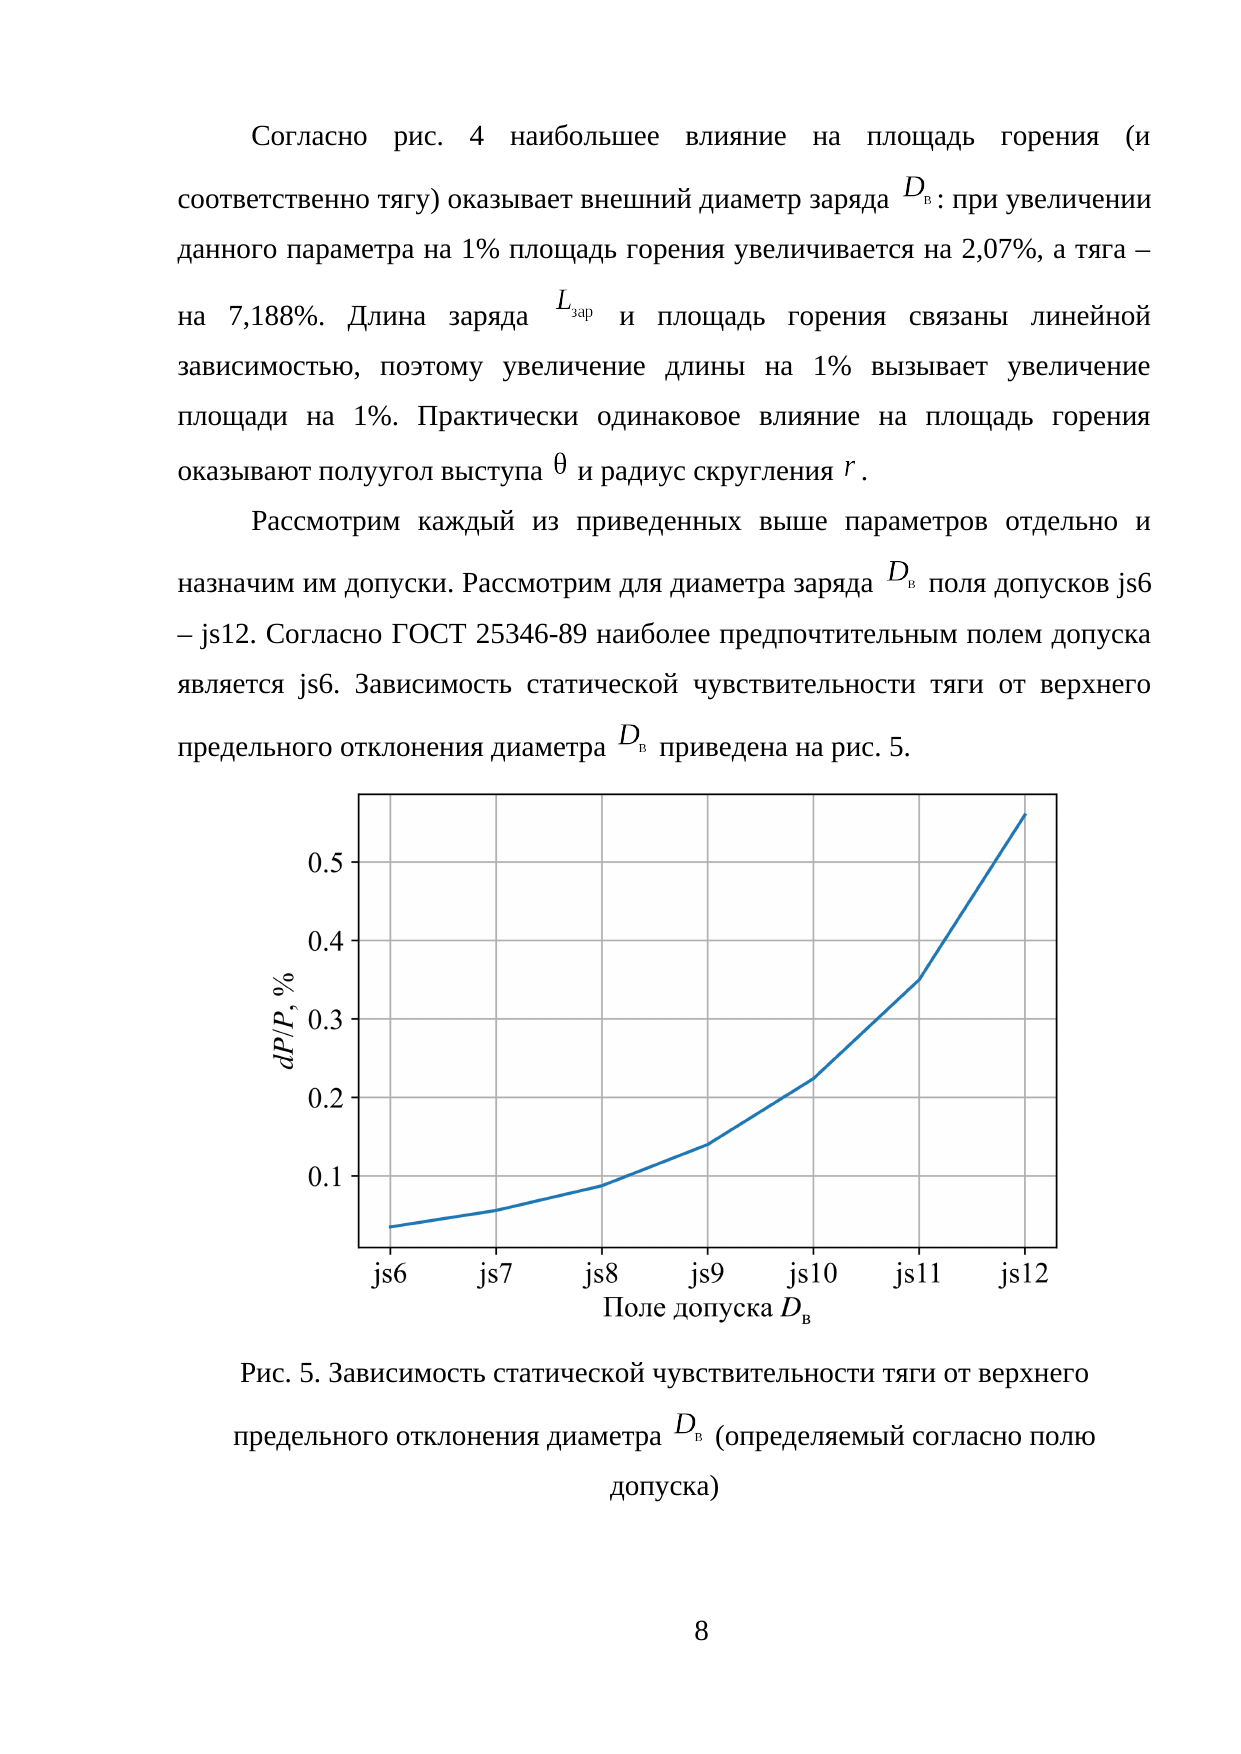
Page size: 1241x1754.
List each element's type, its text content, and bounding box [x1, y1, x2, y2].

text Согласно рис. 4 наибольшее влияние на площадь горения (и соответственно тягу) оказывает внешний диаметр заряда : при увеличении данного параметра на 1% площадь горения увеличивается на 2,07%, а тяга – на 7,188%. Длина заряда и площадь горения связаны линейной зависимостью, поэтому увеличение длины на 1% вызывает увеличение площади на 1%. Практически одинаковое влияние на площадь горения оказывают полуугол выступа и радиус скругления . [177, 118, 1152, 486]
text Рассмотрим каждый из приведенных выше параметров отдельно и назначим им допуски. Рассмотрим для диаметра заряда поля допусков js6 – js12. Согласно ГОСТ 25346-89 наиболее предпочтительным полем допуска является js6. Зависимость статической чувствительности тяги от верхнего предельного отклонения диаметра приведена на рис. 5. [177, 503, 1152, 762]
text Рис. 5. Зависимость статической чувствительности тяги от верхнего предельного отклонения диаметра (определяемый согласно полю допуска) [177, 1355, 1152, 1502]
picture [257, 779, 1072, 1339]
